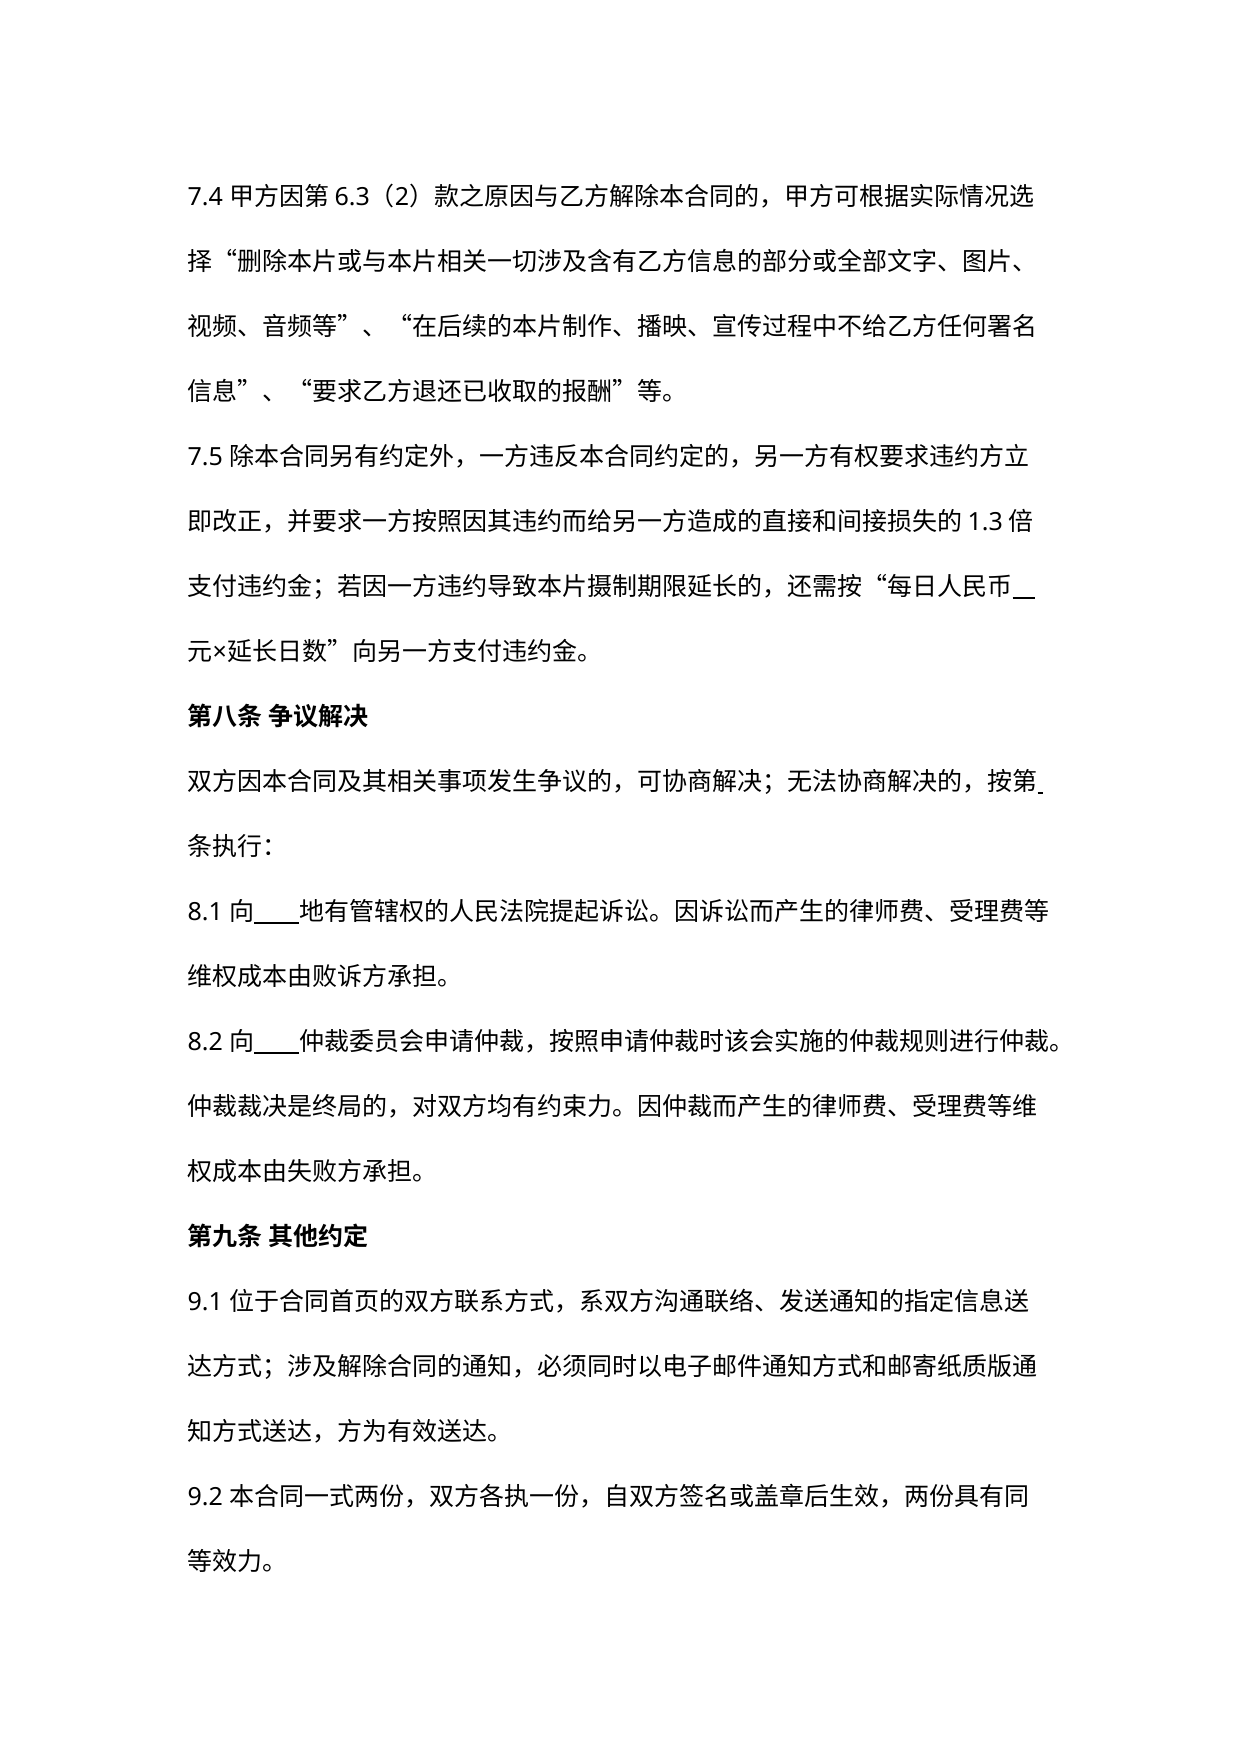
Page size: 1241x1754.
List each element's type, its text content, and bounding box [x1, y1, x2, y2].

text 8.2 向 仲裁委员会申请仲裁，按照申请仲裁时该会实施的仲裁规则进行仲裁。仲裁裁决是终局的，对双方均有约束力。因仲裁而产生的律师费、受理费等维权成本由失败方承担。 [187, 1007, 1053, 1202]
text 9.1 位于合同首页的双方联系方式，系双方沟通联络、发送通知的指定信息送达方式；涉及解除合同的通知，必须同时以电子邮件通知方式和邮寄纸质版通知方式送达，方为有效送达。 [187, 1267, 1053, 1462]
text 9.2 本合同一式两份，双方各执一份，自双方签名或盖章后生效，两份具有同等效力。 [187, 1462, 1053, 1592]
text 7.5 除本合同另有约定外，一方违反本合同约定的，另一方有权要求违约方立即改正，并要求一方按照因其违约而给另一方造成的直接和间接损失的1.3倍支付违约金；若因一方违约导致本片摄制期限延长的，还需按“每日人民币 元×延长日数”向另一方支付违约金。 [187, 422, 1053, 682]
subtitle 第九条 其他约定 [187, 1202, 1053, 1267]
text 8.1 向 地有管辖权的人民法院提起诉讼。因诉讼而产生的律师费、受理费等维权成本由败诉方承担。 [187, 877, 1053, 1007]
text 双方因本合同及其相关事项发生争议的，可协商解决；无法协商解决的，按第 条执行： [187, 747, 1053, 877]
text 7.4 甲方因第6.3（2）款之原因与乙方解除本合同的，甲方可根据实际情况选择“删除本片或与本片相关一切涉及含有乙方信息的部分或全部文字、图片、视频、音频等”、“在后续的本片制作、播映、宣传过程中不给乙方任何署名信息”、“要求乙方退还已收取的报酬”等。 [187, 162, 1053, 422]
subtitle 第八条 争议解决 [187, 682, 1053, 747]
